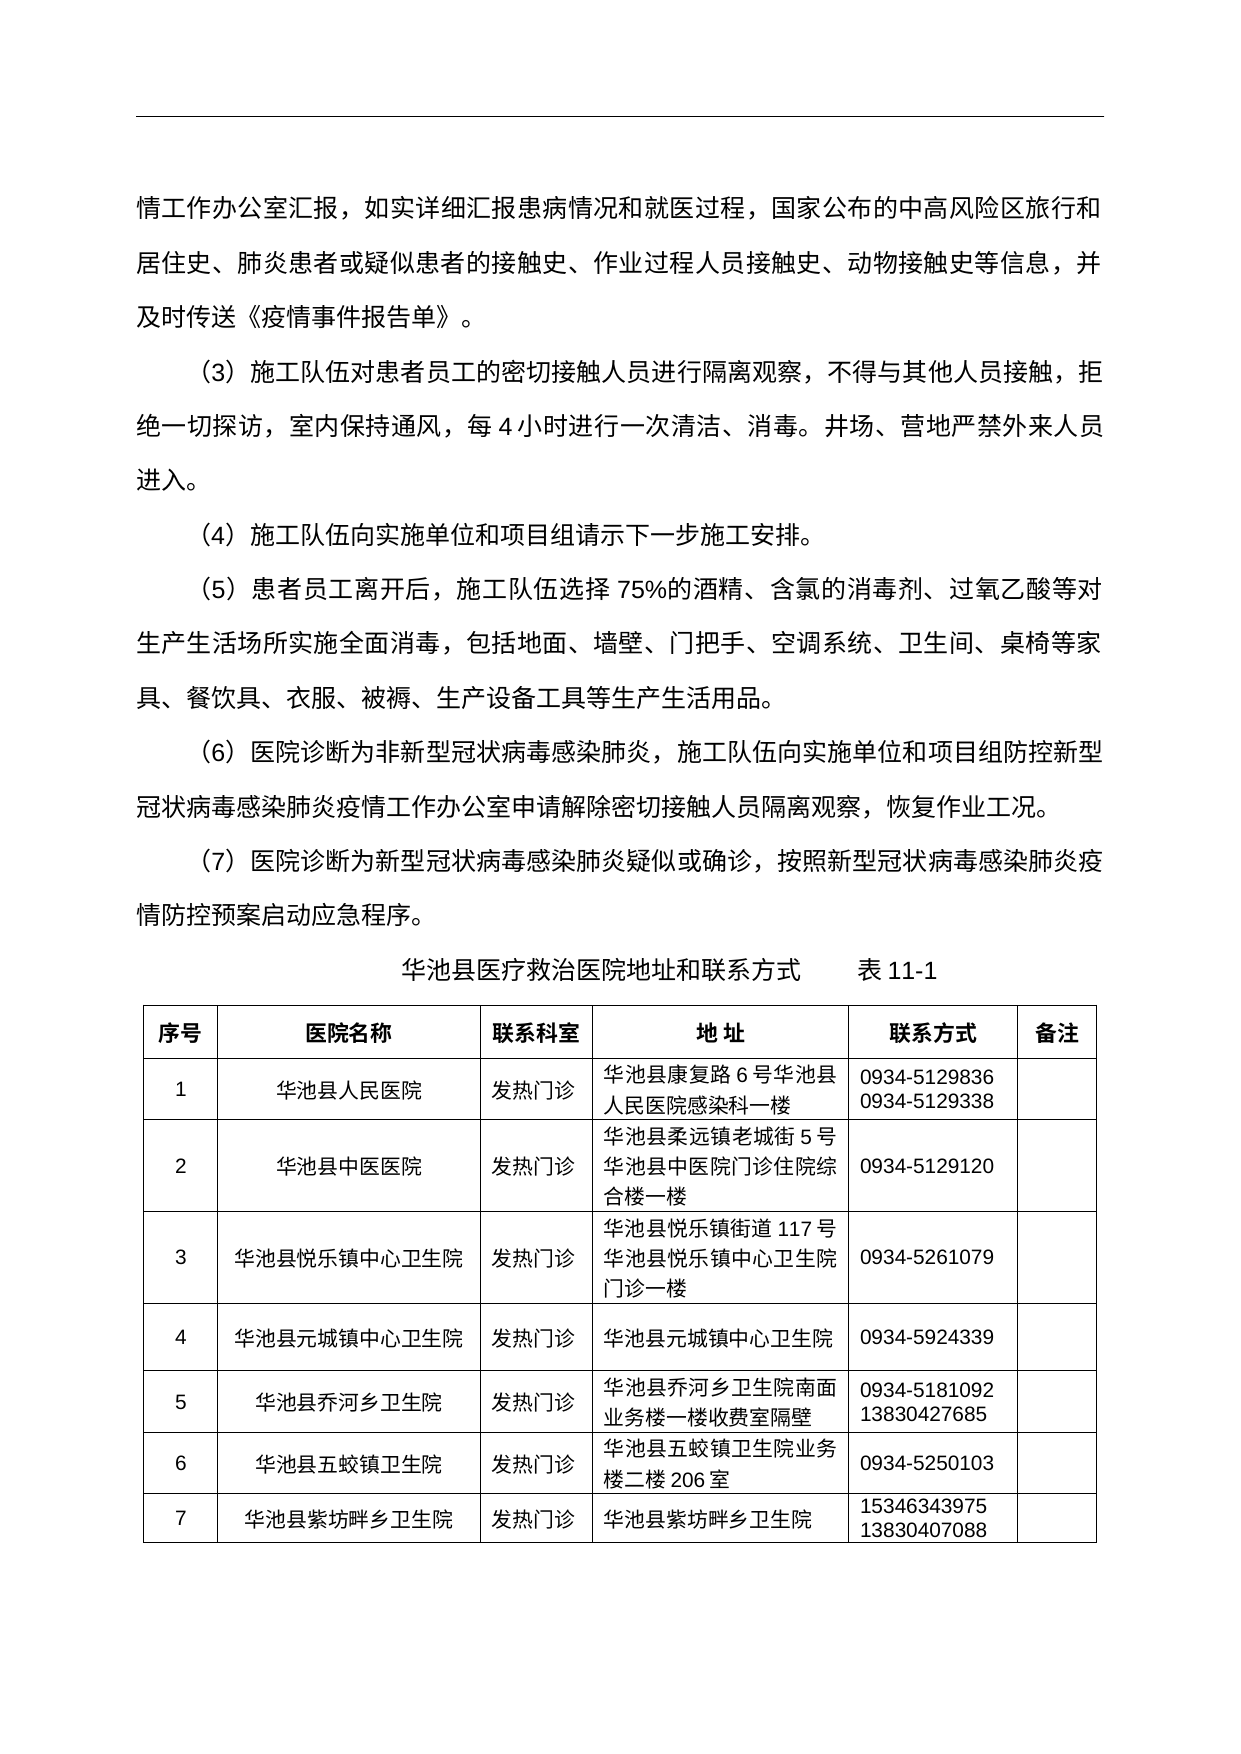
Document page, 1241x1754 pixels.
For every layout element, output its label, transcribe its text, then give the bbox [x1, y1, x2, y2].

table_cell 0934-5129836 0934-5129338 [849, 1059, 1017, 1119]
table_cell 0934-5129120 [849, 1120, 1017, 1211]
table_cell 华池县五蛟镇卫生院业务楼二楼206室 [593, 1433, 848, 1493]
table_header 联系科室 [481, 1006, 592, 1058]
table_cell 3 [144, 1212, 217, 1302]
table_cell 7 [144, 1494, 217, 1542]
table_cell 0934-5924339 [849, 1304, 1017, 1370]
text （5）患者员工离开后，施工队伍选择75%的酒精、含氯的消毒剂、过氧乙酸等对生产生活场所实施全面消毒，包括地面、墙壁、门把手、空调系统、卫生间、桌椅等家具、餐饮具、衣服、被褥、生产设备工具等生产生活用品。 [136, 569, 1104, 714]
table_cell 6 [144, 1433, 217, 1493]
table_cell 0934-5261079 [849, 1212, 1017, 1302]
table_header 医院名称 [218, 1006, 480, 1058]
table_cell 华池县悦乐镇街道117号华池县悦乐镇中心卫生院门诊一楼 [593, 1212, 848, 1302]
table_cell 发热门诊 [481, 1304, 592, 1370]
table_cell [1018, 1059, 1096, 1119]
table_cell 发热门诊 [481, 1494, 592, 1542]
table_cell 发热门诊 [481, 1059, 592, 1119]
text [136, 189, 1104, 334]
table_cell 华池县紫坊畔乡卫生院 [593, 1494, 848, 1542]
text 华池县医疗救治医院地址和联系方式 表11-1 [136, 950, 1104, 986]
table_header 地 址 [593, 1006, 848, 1058]
table_cell 华池县紫坊畔乡卫生院 [218, 1494, 480, 1542]
table_cell 华池县乔河乡卫生院 [218, 1371, 480, 1432]
table_cell 0934-5181092 13830427685 [849, 1371, 1017, 1432]
table_cell [1018, 1212, 1096, 1302]
text （3）施工队伍对患者员工的密切接触人员进行隔离观察，不得与其他人员接触，拒绝一切探访，室内保持通风，每4小时进行一次清洁、消毒。井场、营地严禁外来人员进入。 [136, 352, 1104, 497]
text （7）医院诊断为新型冠状病毒感染肺炎疑似或确诊，按照新型冠状病毒感染肺炎疫情防控预案启动应急程序。 [136, 841, 1104, 932]
text （4）施工队伍向实施单位和项目组请示下一步施工安排。 [136, 515, 1104, 551]
table_cell 发热门诊 [481, 1212, 592, 1302]
table_cell 5 [144, 1371, 217, 1432]
table_header 联系方式 [849, 1006, 1017, 1058]
table_cell 华池县元城镇中心卫生院 [218, 1304, 480, 1370]
table_cell [1018, 1433, 1096, 1493]
table_cell 华池县中医医院 [218, 1120, 480, 1211]
table_cell 发热门诊 [481, 1371, 592, 1432]
table_header 序号 [144, 1006, 217, 1058]
table_header 备注 [1018, 1006, 1096, 1058]
text （6）医院诊断为非新型冠状病毒感染肺炎，施工队伍向实施单位和项目组防控新型冠状病毒感染肺炎疫情工作办公室申请解除密切接触人员隔离观察，恢复作业工况。 [136, 733, 1104, 823]
table_cell [1018, 1120, 1096, 1211]
table_cell 发热门诊 [481, 1120, 592, 1211]
table_cell 华池县人民医院 [218, 1059, 480, 1119]
table_cell 华池县元城镇中心卫生院 [593, 1304, 848, 1370]
table_cell 15346343975 13830407088 [849, 1494, 1017, 1542]
table_cell 华池县五蛟镇卫生院 [218, 1433, 480, 1493]
table_cell 华池县乔河乡卫生院南面业务楼一楼收费室隔壁 [593, 1371, 848, 1432]
table_cell 华池县康复路6号华池县人民医院感染科一楼 [593, 1059, 848, 1119]
table_cell [1018, 1494, 1096, 1542]
table_cell [1018, 1371, 1096, 1432]
table_cell 2 [144, 1120, 217, 1211]
table_cell 4 [144, 1304, 217, 1370]
table_cell 华池县柔远镇老城街5号华池县中医院门诊住院综合楼一楼 [593, 1120, 848, 1211]
table_cell 1 [144, 1059, 217, 1119]
table_cell 华池县悦乐镇中心卫生院 [218, 1212, 480, 1302]
table_cell 发热门诊 [481, 1433, 592, 1493]
table_cell [1018, 1304, 1096, 1370]
table_cell 0934-5250103 [849, 1433, 1017, 1493]
